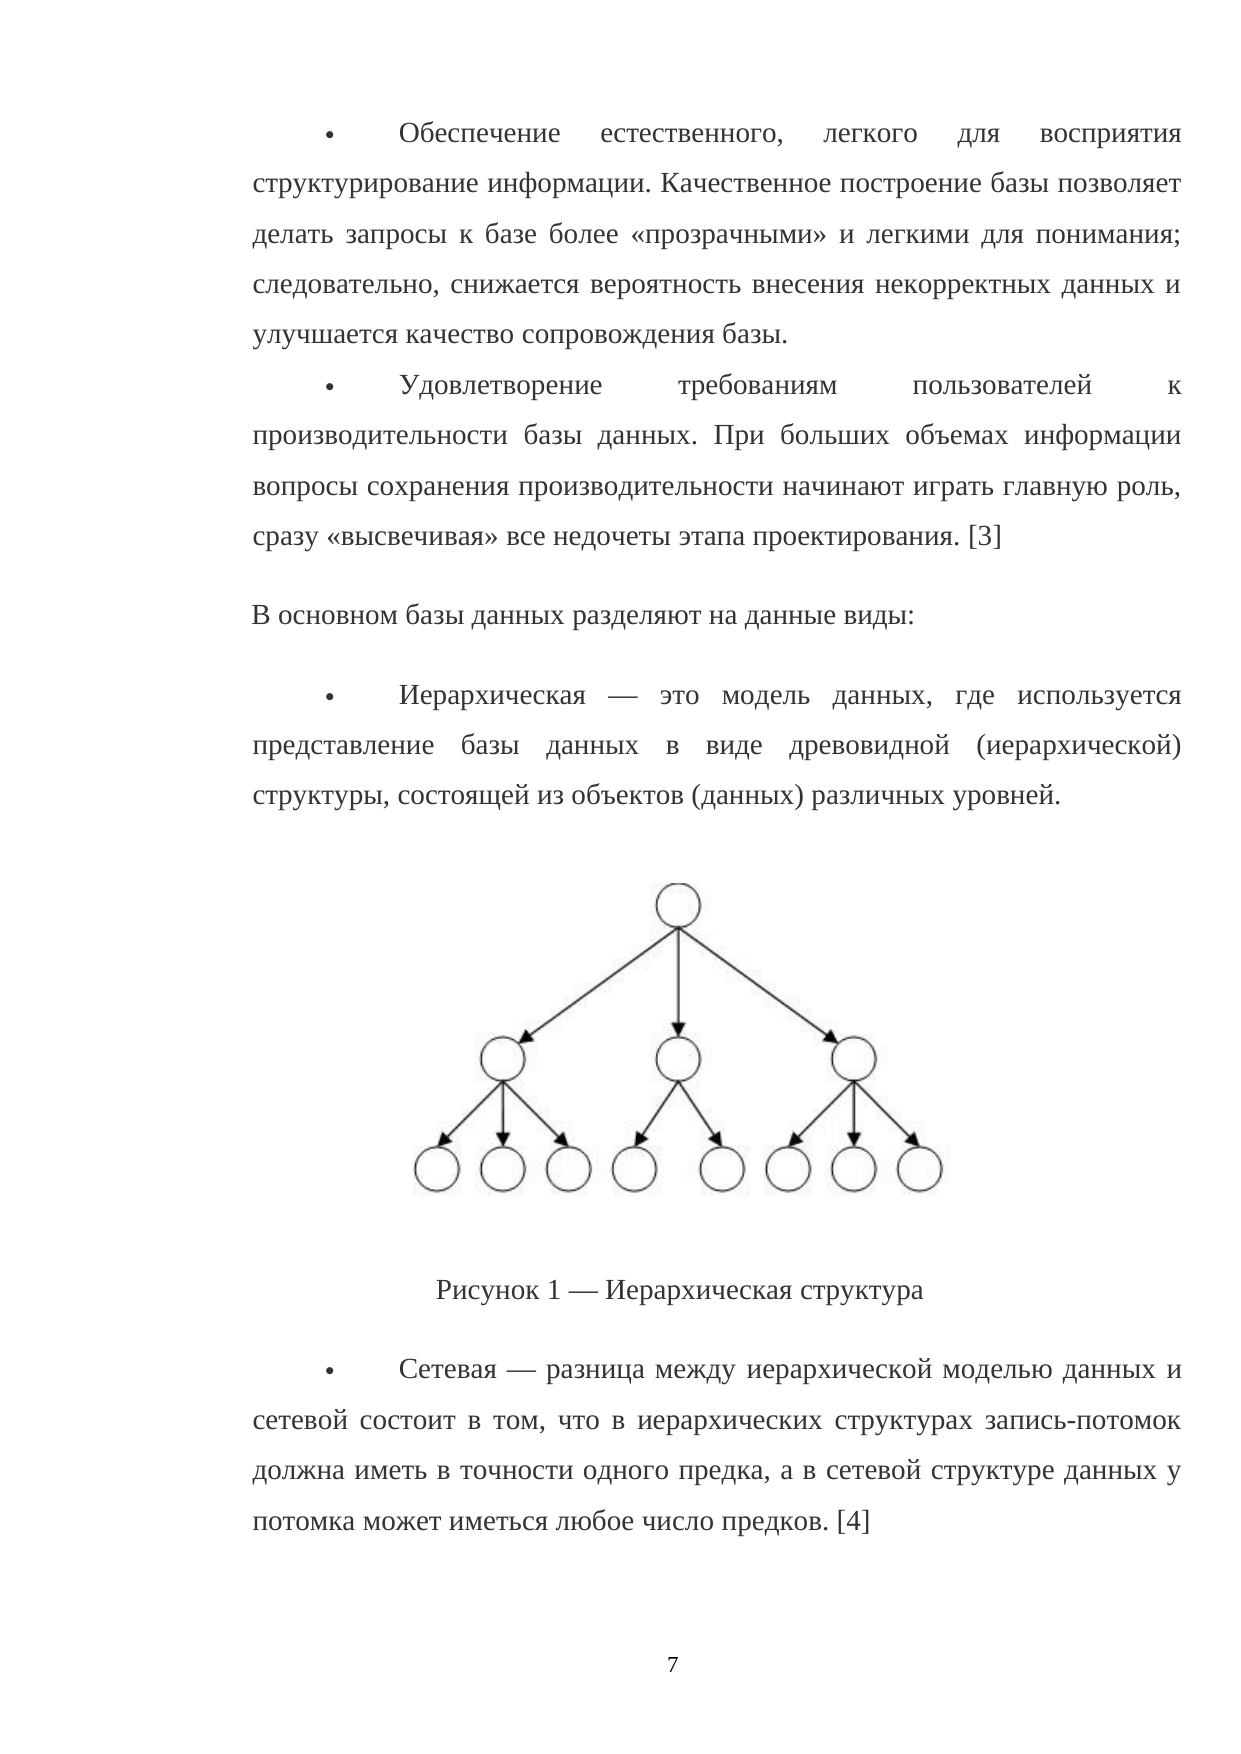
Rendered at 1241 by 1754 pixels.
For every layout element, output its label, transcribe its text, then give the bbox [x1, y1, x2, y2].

list Иерархическая — это модель данных, где используется представление базы данных в виде древовидной (иерархической) структуры, состоящей из объектов (данных) различных уровней. [252, 677, 1182, 811]
text В основном базы данных разделяют на данные виды: [167, 597, 915, 631]
text Рисунок 1 — Иерархическая структура [167, 1272, 923, 1305]
list Удовлетворение требованиям пользователей к производительности базы данных. При больших объемах информации вопросы сохранения производительности начинают играть главную роль, сразу «высвечивая» все недочеты этапа проектирования. [3] [252, 367, 1181, 552]
list Обеспечение естественного, легкого для восприятия структурирование информации. Качественное построение базы позволяет делать запросы к базе более «прозрачными» и легкими для понимания; следовательно, снижается вероятность внесения некорректных данных и улучшается качество сопровождения базы. [252, 115, 1182, 350]
picture [412, 883, 951, 1196]
list Сетевая — разница между иерархической моделью данных и сетевой состоит в том, что в иерархических структурах запись-потомок должна иметь в точности одного предка, а в сетевой структуре данных у потомка может иметься любое число предков. [4] [252, 1352, 1182, 1536]
